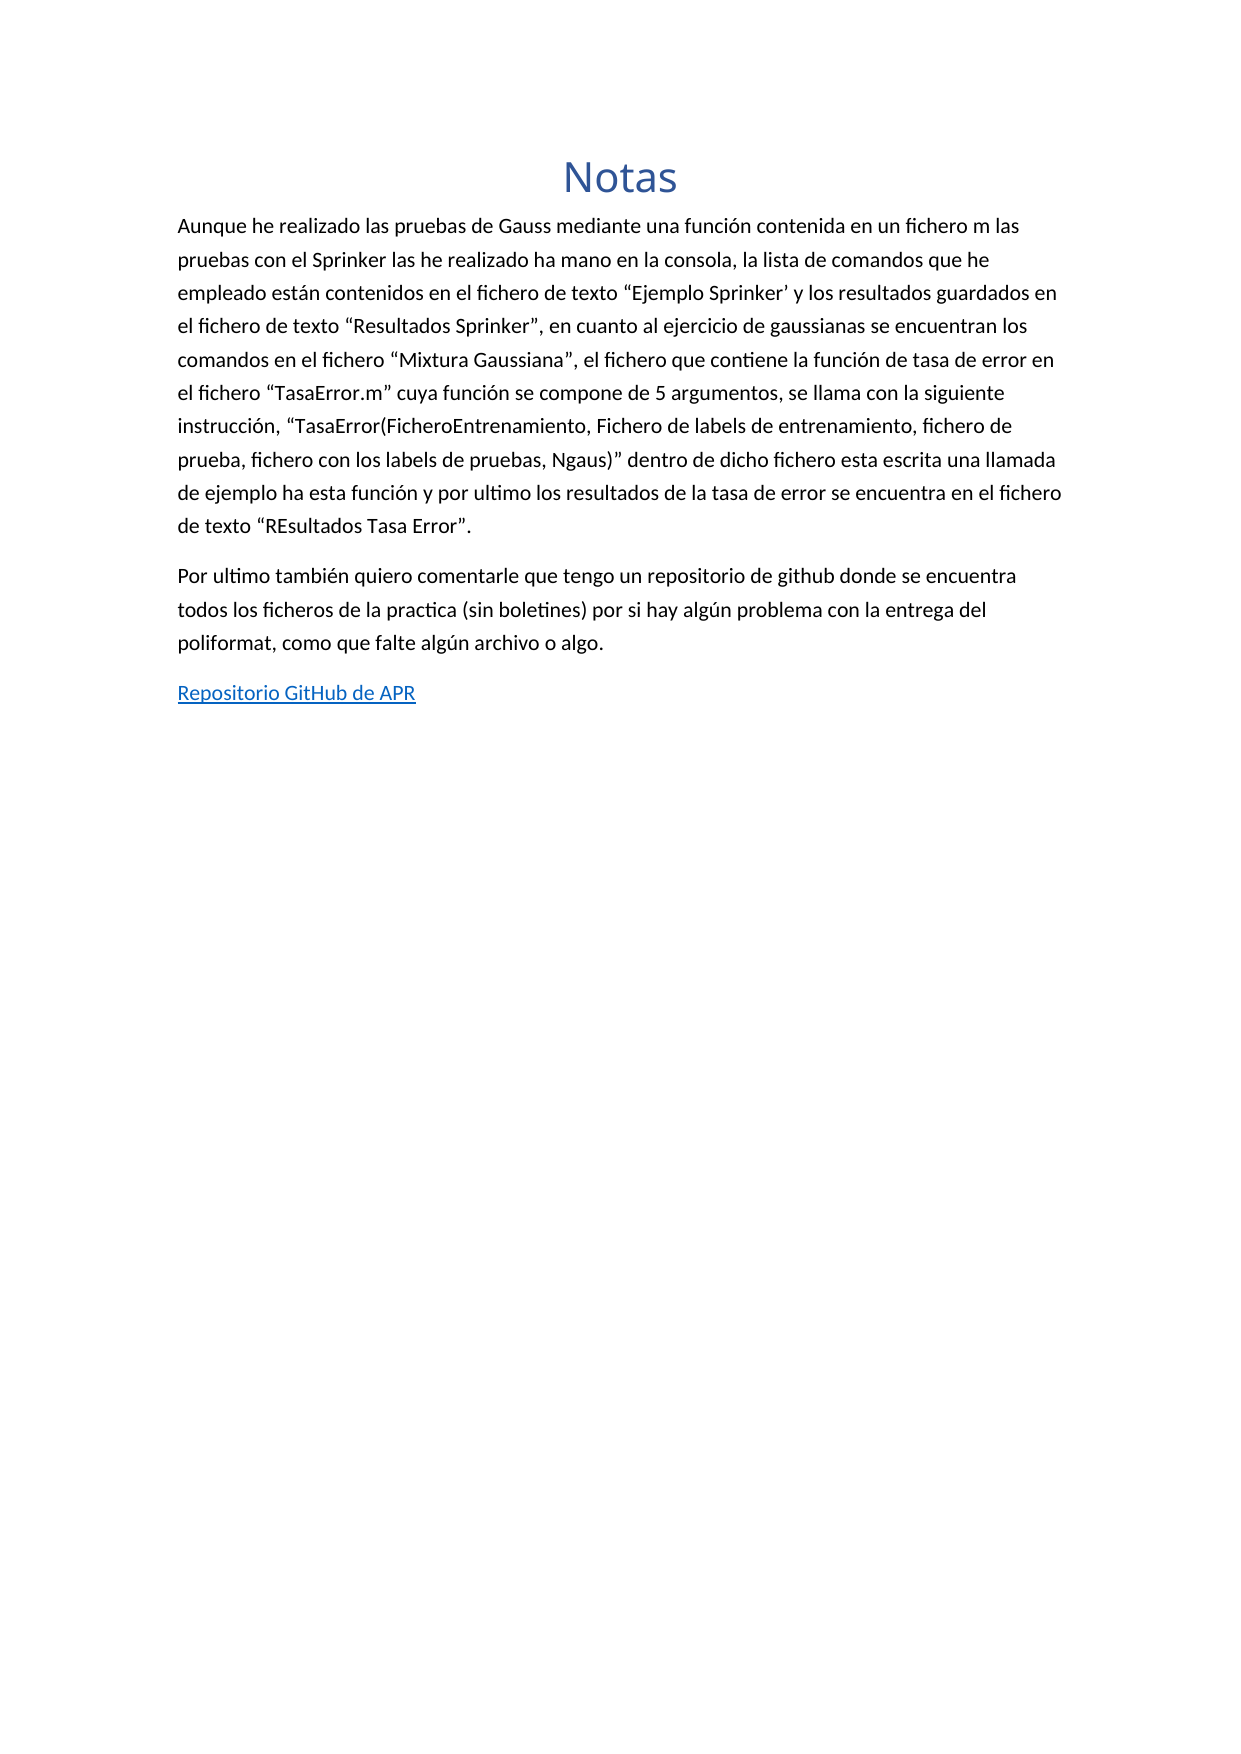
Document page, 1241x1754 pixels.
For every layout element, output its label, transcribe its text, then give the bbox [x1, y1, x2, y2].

text Por ultimo también quiero comentarle que tengo un repositorio de github donde se encuentra todos los ficheros de la practica (sin boletines) por si hay algún problema con la entrega del poliformat, como que falte algún archivo o algo. [177, 563, 1063, 656]
subtitle Notas [177, 148, 1063, 204]
text Repositorio GitHub de APR [177, 679, 1063, 706]
text Aunque he realizado las pruebas de Gauss mediante una función contenida en un fichero m las pruebas con el Sprinker las he realizado ha mano en la consola, la lista de comandos que he empleado están contenidos en el fichero de texto “Ejemplo Sprinker’ y los resultados guardados en el fichero de texto “Resultados Sprinker”, en cuanto al ejercicio de gaussianas se encuentran los comandos en el fichero “Mixtura Gaussiana”, el fichero que contiene la función de tasa de error en el fichero “TasaError.m” cuya función se compone de 5 argumentos, se llama con la siguiente instrucción, “TasaError(FicheroEntrenamiento, Fichero de labels de entrenamiento, fichero de prueba, fichero con los labels de pruebas, Ngaus)” dentro de dicho fichero esta escrita una llamada de ejemplo ha esta función y por ultimo los resultados de la tasa de error se encuentra en el fichero de texto “REsultados Tasa Error”. [177, 213, 1063, 539]
